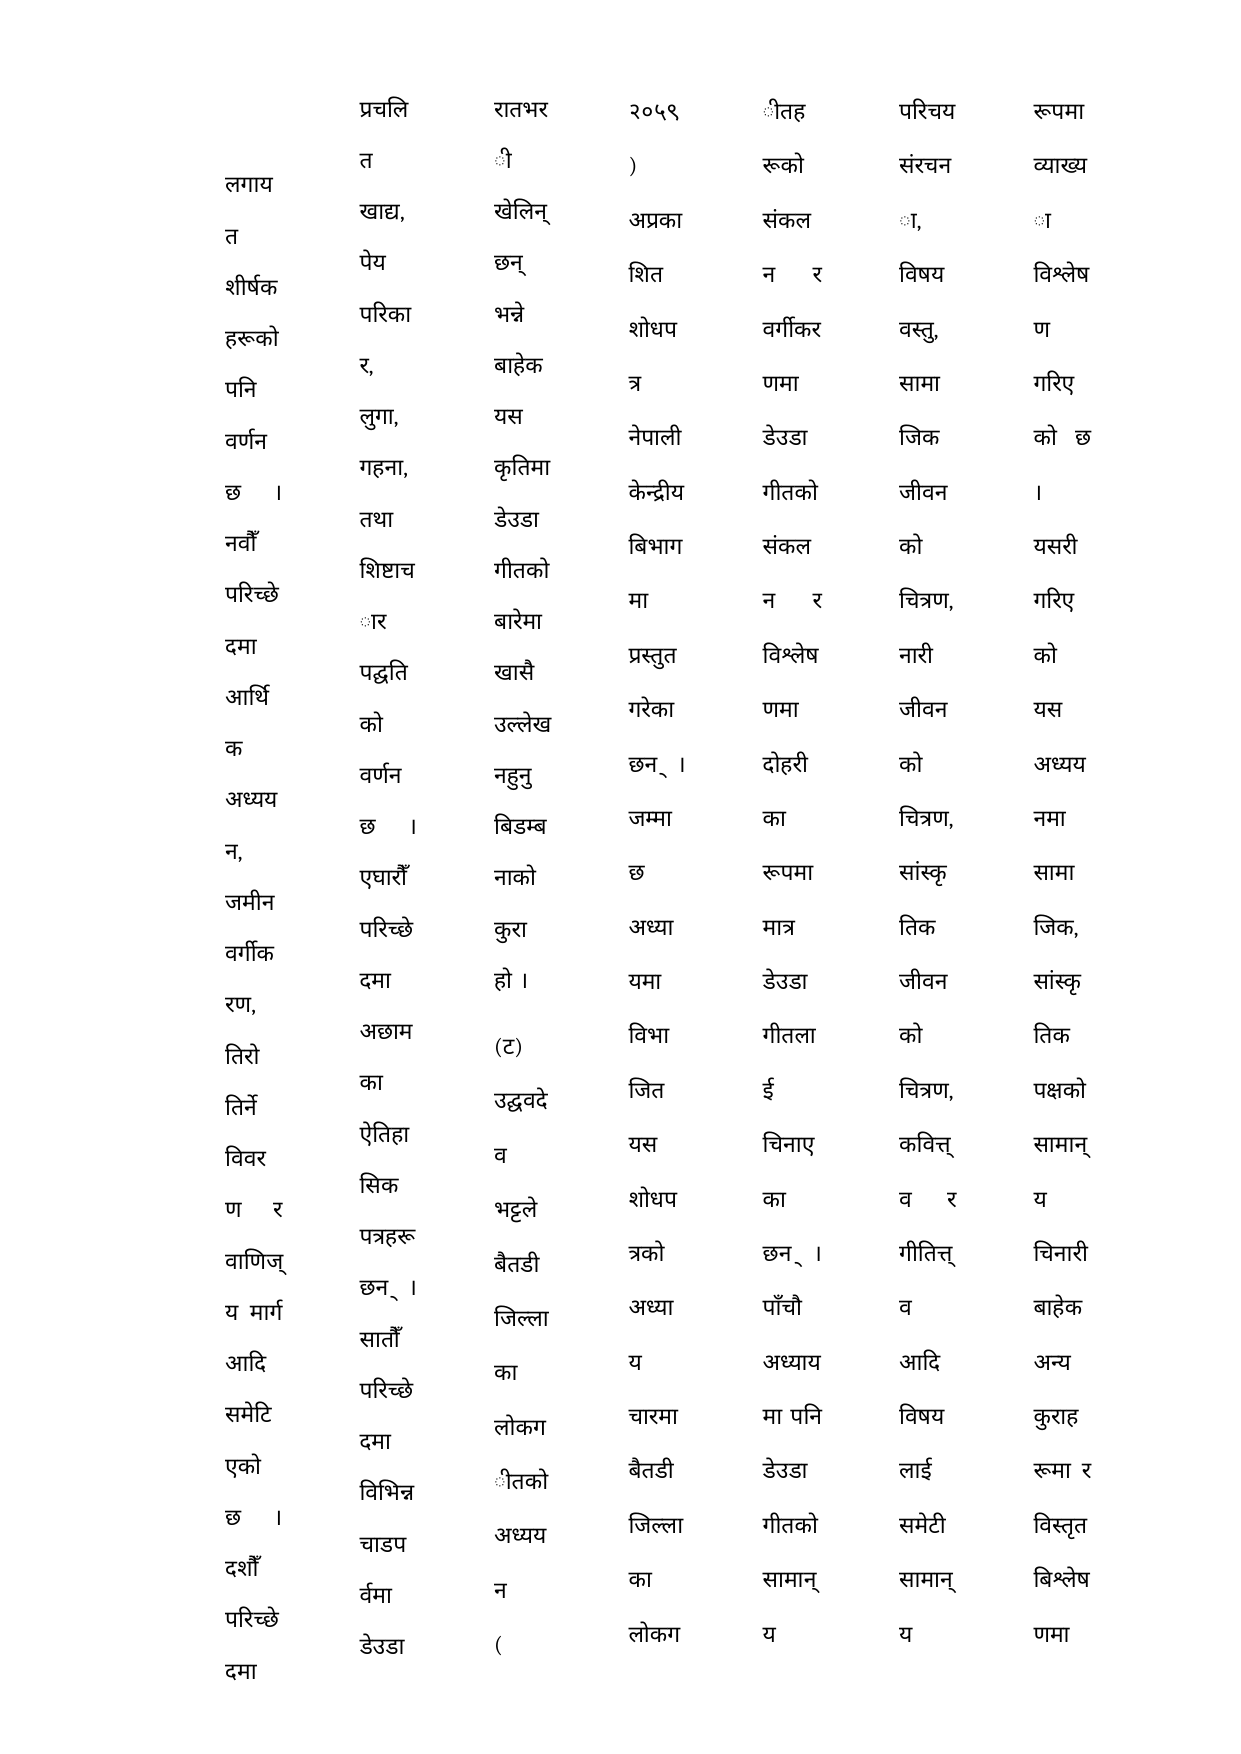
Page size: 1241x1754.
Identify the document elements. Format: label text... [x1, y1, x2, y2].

text लगायत शीर्षकहरूको पनि वर्णन छ । नवौँ परिच्छेदमा आर्थिक अध्ययन, जमीन वर्गीकरण, तिरो तिर्ने विवरण र वाणिज्य मार्ग आदि समेटिएको छ । दशौँ परिच्छेदमा प्रचलित खाद्य, पेय परिकार, लुगा, गहना, तथा शिष्टाचार पद्घतिको वर्णन छ । एघारौँ परिच्छेदमा अछामका ऐतिहासिक पत्रहरू छन् । सातौँ परिच्छेदमा विभिन्न चाडपर्वमा डेउडा रातभरी खेलिन्छन् भन्ने बाहेक यस कृतिमा डेउडा गीतको बारेमा खासै उल्लेख नहुनु बिडम्बनाको कुरा हो । [225, 1256, 282, 1689]
text लगायत शीर्षकहरूको पनि वर्णन छ । नवौँ परिच्छेदमा आर्थिक अध्ययन, जमीन वर्गीकरण, तिरो तिर्ने विवरण र वाणिज्य मार्ग आदि समेटिएको छ । दशौँ परिच्छेदमा प्रचलित खाद्य, पेय परिकार, लुगा, गहना, तथा शिष्टाचार पद्घतिको वर्णन छ । एघारौँ परिच्छेदमा अछामका ऐतिहासिक पत्रहरू छन् । सातौँ परिच्छेदमा विभिन्न चाडपर्वमा डेउडा रातभरी खेलिन्छन् भन्ने बाहेक यस कृतिमा डेउडा गीतको बारेमा खासै उल्लेख नहुनु बिडम्बनाको कुरा हो । [494, 76, 551, 718]
text लगायत शीर्षकहरूको पनि वर्णन छ । नवौँ परिच्छेदमा आर्थिक अध्ययन, जमीन वर्गीकरण, तिरो तिर्ने विवरण र वाणिज्य मार्ग आदि समेटिएको छ । दशौँ परिच्छेदमा प्रचलित खाद्य, पेय परिकार, लुगा, गहना, तथा शिष्टाचार पद्घतिको वर्णन छ । एघारौँ परिच्छेदमा अछामका ऐतिहासिक पत्रहरू छन् । सातौँ परिच्छेदमा विभिन्न चाडपर्वमा डेउडा रातभरी खेलिन्छन् भन्ने बाहेक यस कृतिमा डेउडा गीतको बारेमा खासै उल्लेख नहुनु बिडम्बनाको कुरा हो । [225, 152, 282, 1255]
text लगायत शीर्षकहरूको पनि वर्णन छ । नवौँ परिच्छेदमा आर्थिक अध्ययन, जमीन वर्गीकरण, तिरो तिर्ने विवरण र वाणिज्य मार्ग आदि समेटिएको छ । दशौँ परिच्छेदमा प्रचलित खाद्य, पेय परिकार, लुगा, गहना, तथा शिष्टाचार पद्घतिको वर्णन छ । एघारौँ परिच्छेदमा अछामका ऐतिहासिक पत्रहरू छन् । सातौँ परिच्छेदमा विभिन्न चाडपर्वमा डेउडा रातभरी खेलिन्छन् भन्ने बाहेक यस कृतिमा डेउडा गीतको बारेमा खासै उल्लेख नहुनु बिडम्बनाको कुरा हो । [359, 76, 417, 1665]
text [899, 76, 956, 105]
